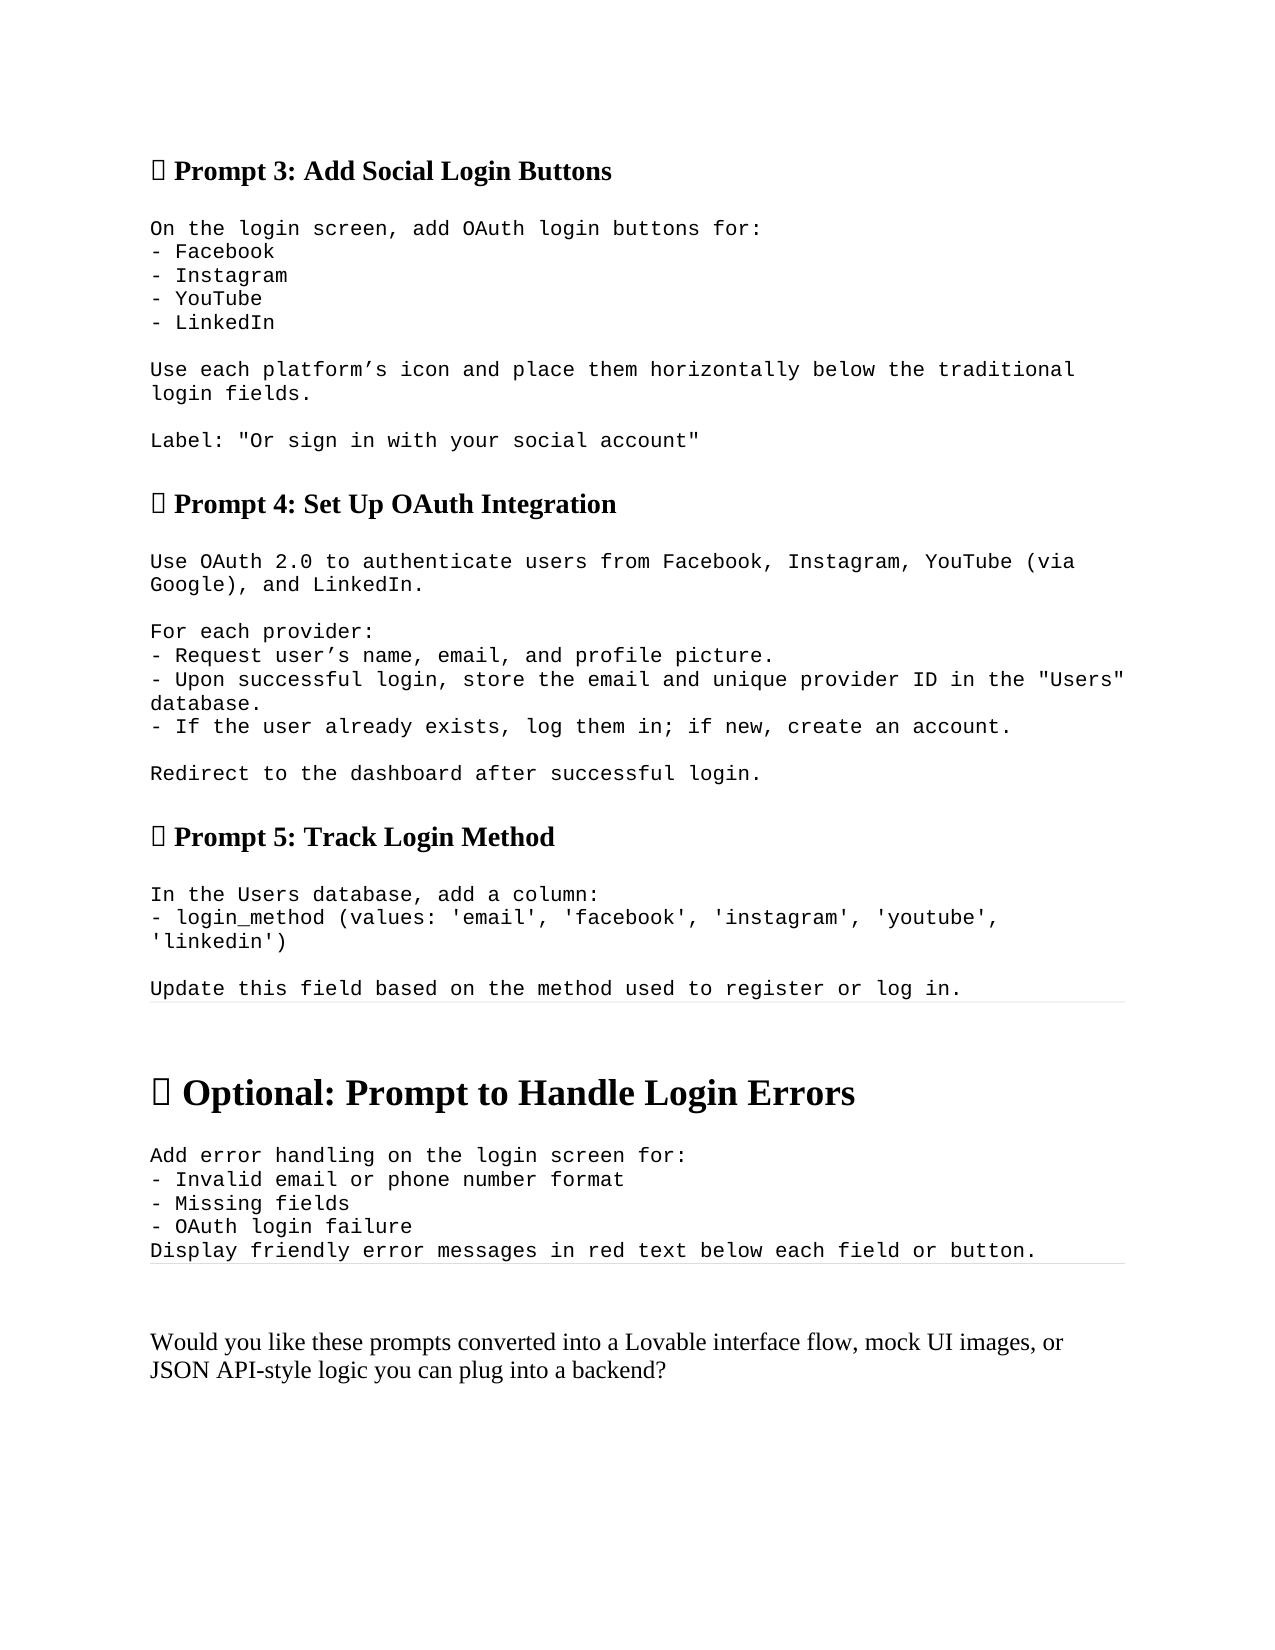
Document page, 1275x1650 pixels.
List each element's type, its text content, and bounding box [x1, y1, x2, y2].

text Add error handling on the login screen for: [150, 1145, 1125, 1169]
text - OAuth login failure [150, 1216, 1125, 1240]
text Label: "Or sign in with your social account" [150, 430, 1125, 454]
text 🧪 Optional: Prompt to Handle Login Errors [150, 1065, 1125, 1116]
text Display friendly error messages in red text below each field or button. [150, 1240, 1125, 1263]
text On the login screen, add OAuth login buttons for: [150, 217, 1125, 241]
text - LinkedIn [150, 312, 1125, 336]
text - YouTube [150, 288, 1125, 312]
text Would you like these prompts converted into a Lovable interface flow, mock UI images, or JSON API-style logic you can plug into a backend? [150, 1327, 1125, 1384]
text - Missing fields [150, 1193, 1125, 1216]
text Redirect to the dashboard after successful login. [150, 763, 1125, 787]
text In the Users database, add a column: [150, 884, 1125, 907]
text For each provider: [150, 622, 1125, 645]
text - Request user’s name, email, and profile picture. [150, 645, 1125, 669]
text - Facebook [150, 241, 1125, 265]
text 💬 Prompt 5: Track Login Method [150, 816, 1125, 854]
text 💬 Prompt 4: Set Up OAuth Integration [150, 483, 1125, 521]
text Update this field based on the method used to register or log in. [150, 978, 1125, 1001]
text Use OAuth 2.0 to authenticate users from Facebook, Instagram, YouTube (via Google), and LinkedIn. [150, 551, 1125, 598]
text 💬 Prompt 3: Add Social Login Buttons [150, 150, 1125, 188]
text - If the user already exists, log them in; if new, create an account. [150, 716, 1125, 740]
text Use each platform’s icon and place them horizontally below the traditional login fields. [150, 359, 1125, 407]
text - Instagram [150, 265, 1125, 288]
text - Invalid email or phone number format [150, 1169, 1125, 1193]
text - Upon successful login, store the email and unique provider ID in the "Users" database. [150, 669, 1125, 716]
text - login_method (values: 'email', 'facebook', 'instagram', 'youtube', 'linkedin') [150, 907, 1125, 955]
